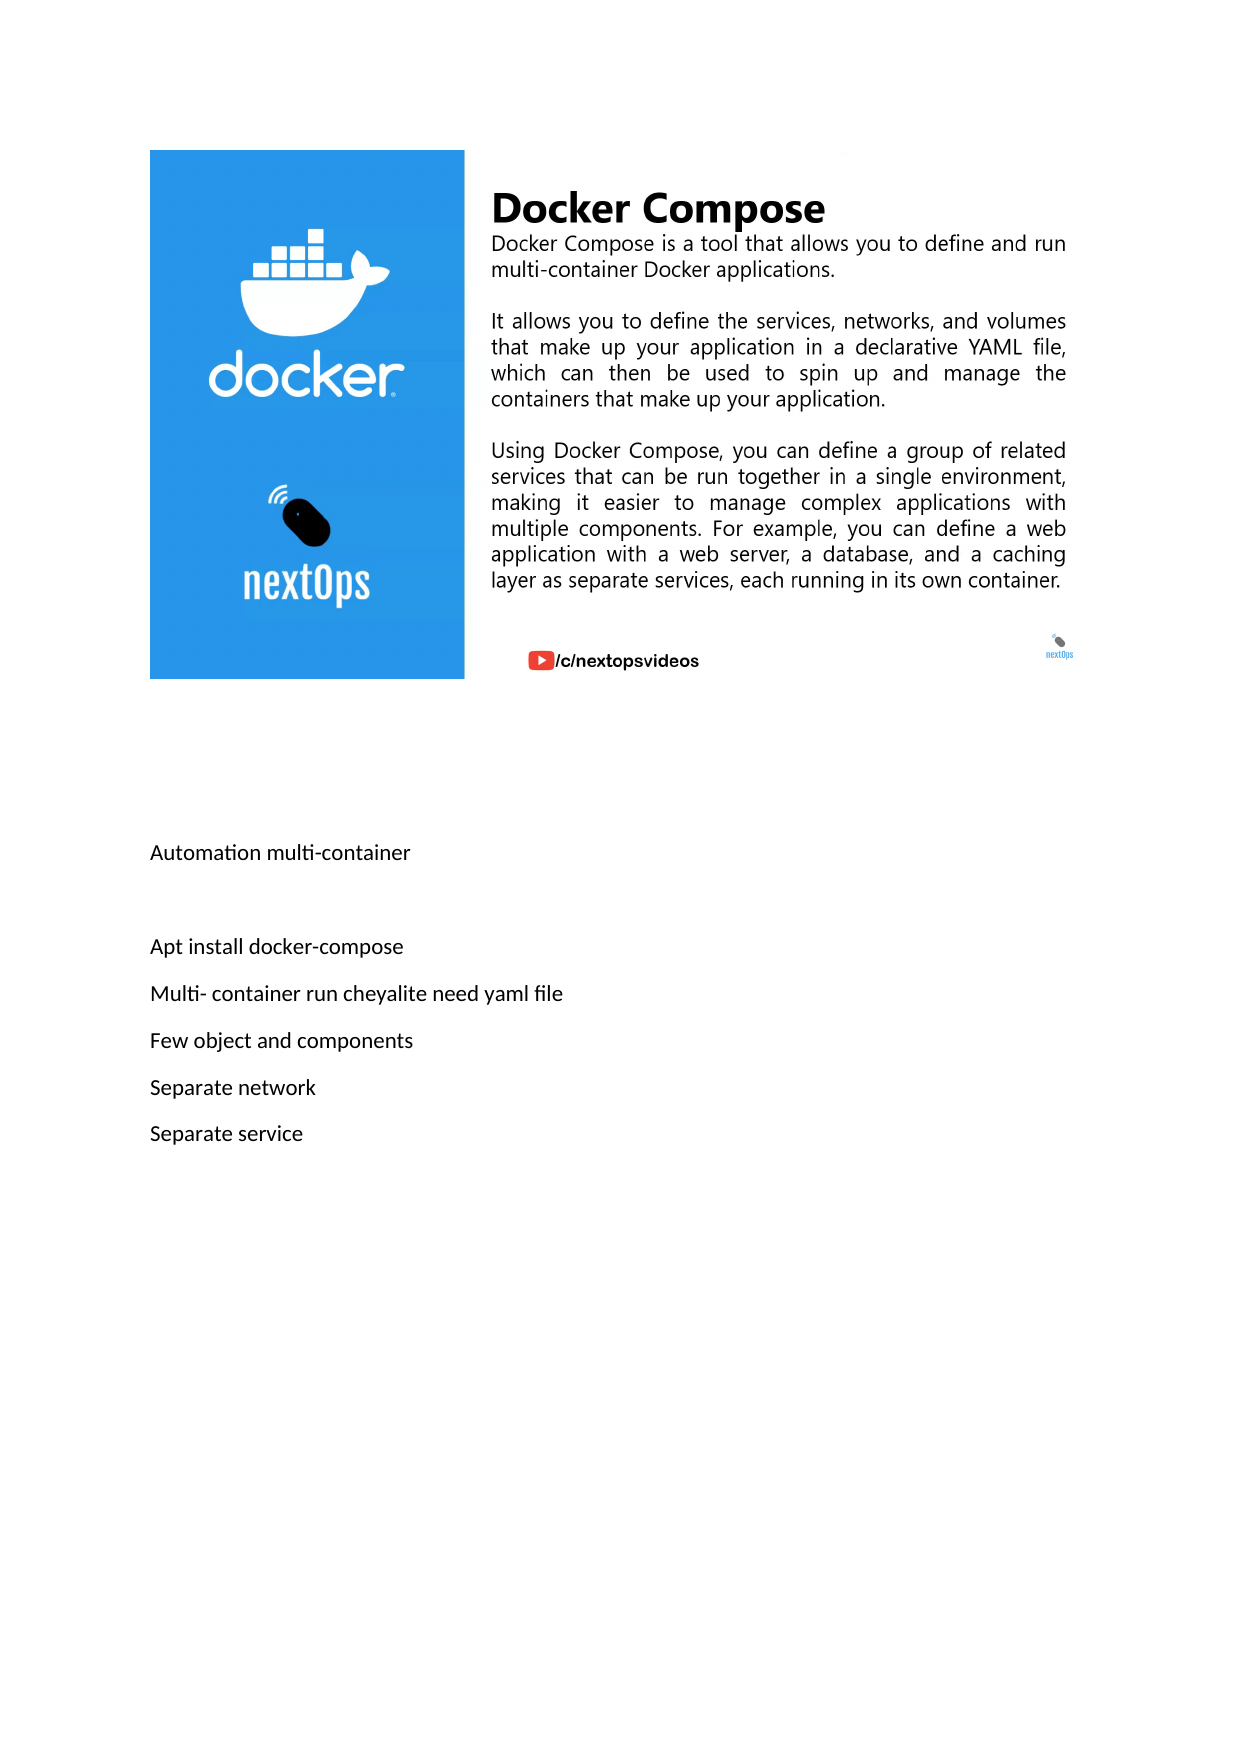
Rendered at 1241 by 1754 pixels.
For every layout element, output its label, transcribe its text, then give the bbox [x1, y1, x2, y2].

text Automation multi-container [150, 838, 1090, 866]
text Few object and components [150, 1026, 1090, 1054]
text Apt install docker-compose [150, 932, 1090, 960]
text Separate service [150, 1119, 1090, 1148]
text Multi- container run cheyalite need yaml file [150, 979, 1090, 1007]
picture [150, 150, 1091, 679]
text Separate network [150, 1073, 1090, 1101]
